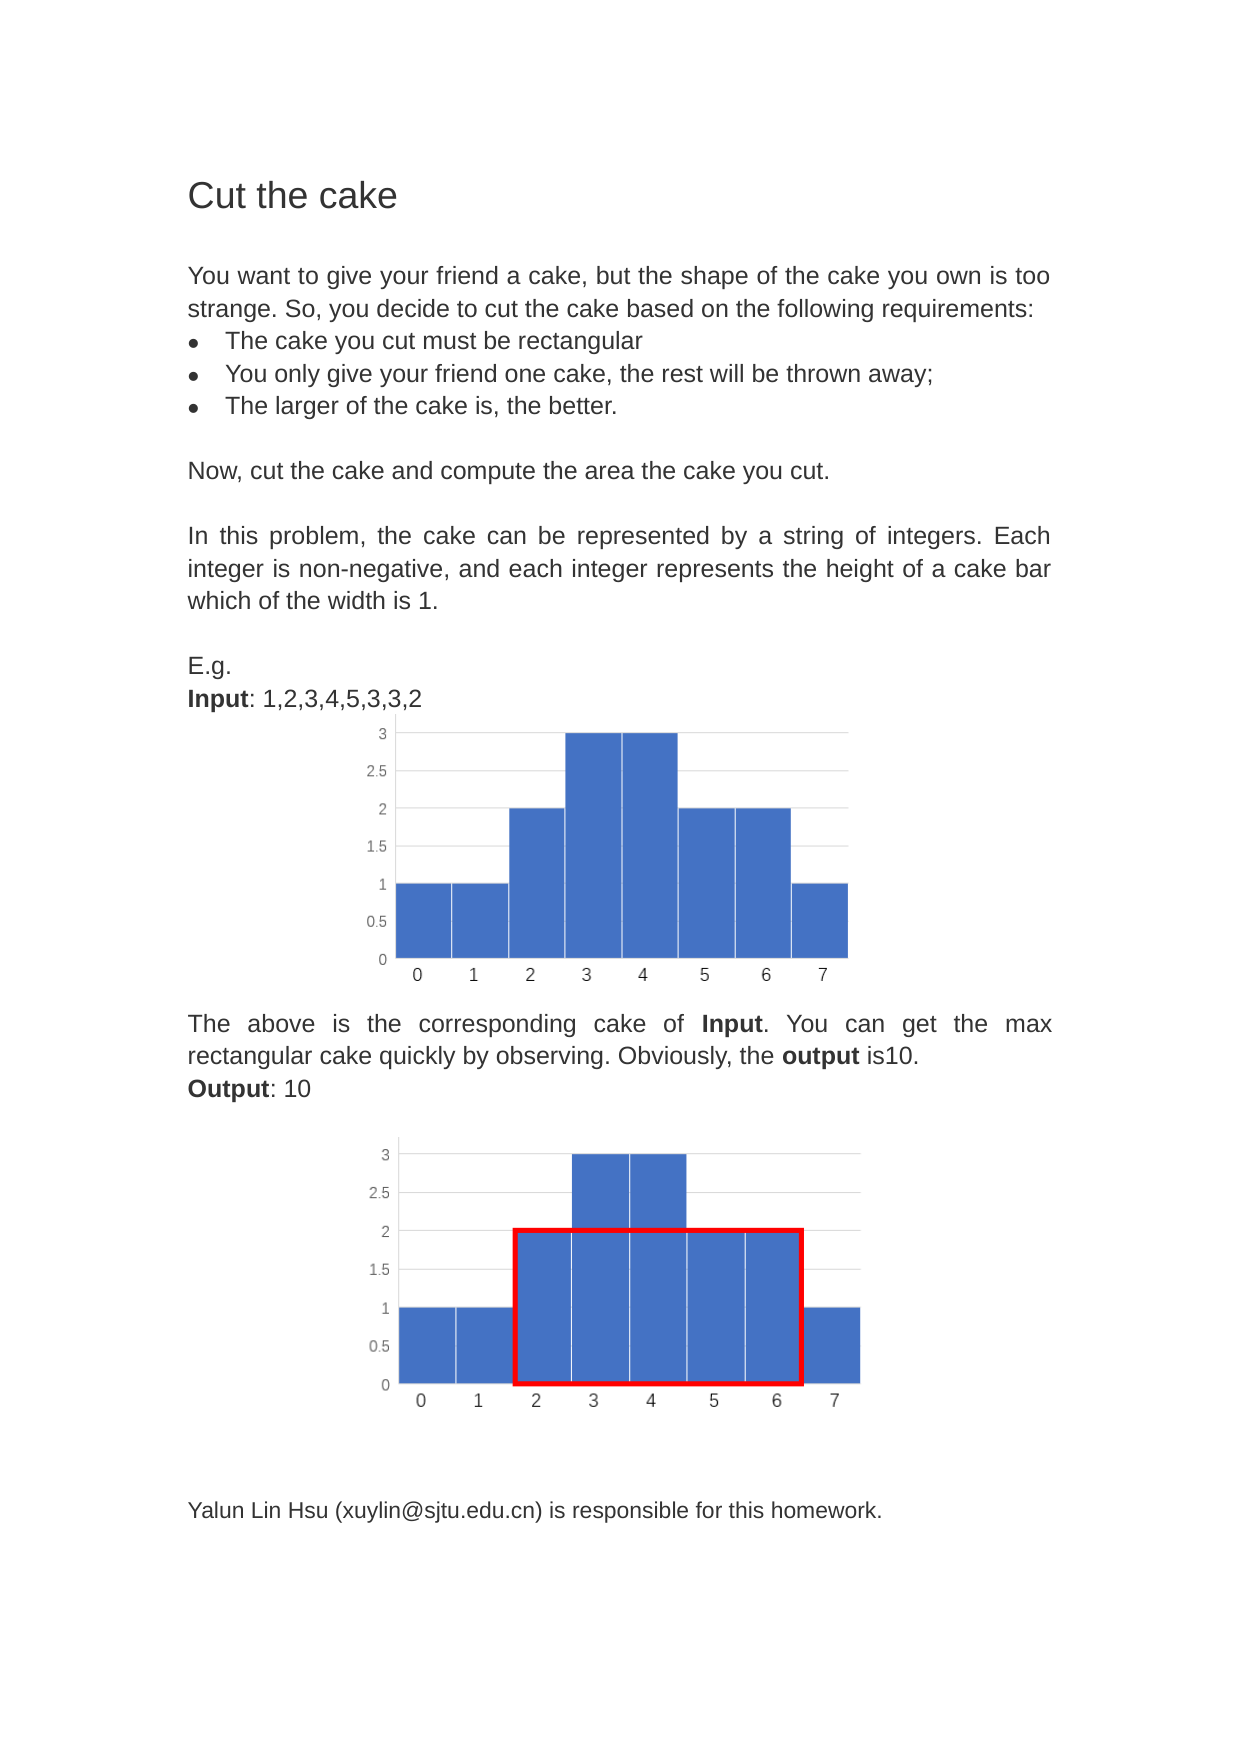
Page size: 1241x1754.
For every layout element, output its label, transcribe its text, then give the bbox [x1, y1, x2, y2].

text The above is the corresponding cake of Input. You can get the max rectangular cake quickly by observing. Obviously, the output is10. [187, 1007, 1053, 1072]
text Output: 10 [187, 1072, 1053, 1104]
text Yalun Lin Hsu (xuylin@sjtu.edu.cn) is responsible for this homework. [187, 1494, 1053, 1527]
text You want to give your friend a cake, but the shape of the cake you own is too strange. So, you decide to cut the cake based on the following requirements: [187, 259, 1053, 324]
text Input: 1,2,3,4,5,3,3,2 [187, 682, 1053, 714]
picture [344, 1137, 896, 1414]
text E.g. [187, 649, 1053, 682]
text Cut the cake [187, 162, 1053, 227]
picture [337, 714, 903, 994]
list You only give your friend one cake, the rest will be thrown away; [187, 357, 1053, 389]
text In this problem, the cake can be represented by a string of integers. Each integer is non-negative, and each integer represents the height of a cake bar which of the width is 1. [187, 519, 1053, 617]
text Now, cut the cake and compute the area the cake you cut. [187, 454, 1053, 487]
list The cake you cut must be rectangular [187, 324, 1053, 357]
list The larger of the cake is, the better. [187, 389, 1053, 422]
